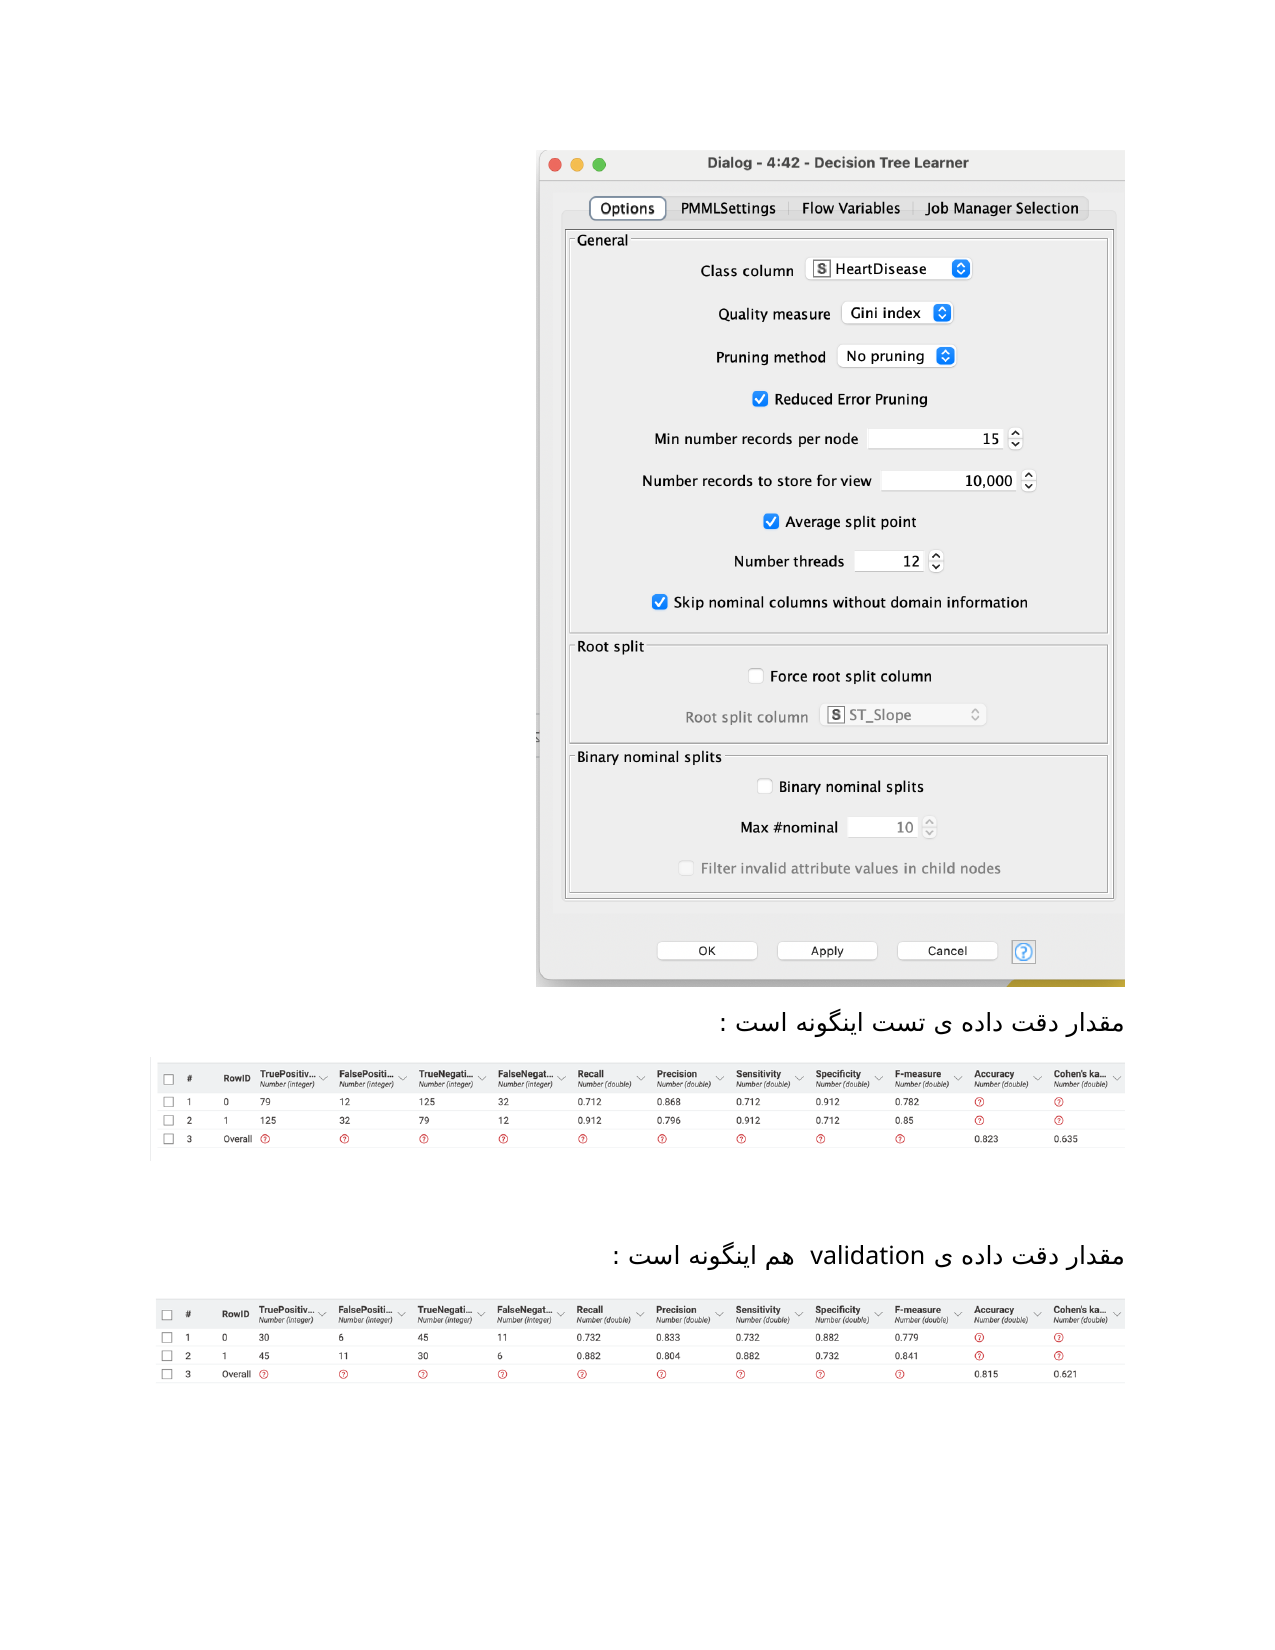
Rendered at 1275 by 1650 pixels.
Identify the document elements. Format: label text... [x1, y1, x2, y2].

picture [150, 1057, 1125, 1161]
picture [536, 150, 1125, 987]
text مقدار دقت داده ی validation هم اینگونه است : [150, 1237, 1125, 1271]
picture [150, 1293, 1125, 1396]
text مقدار دقت داده ی تست اینگونه است : [150, 1008, 1125, 1037]
